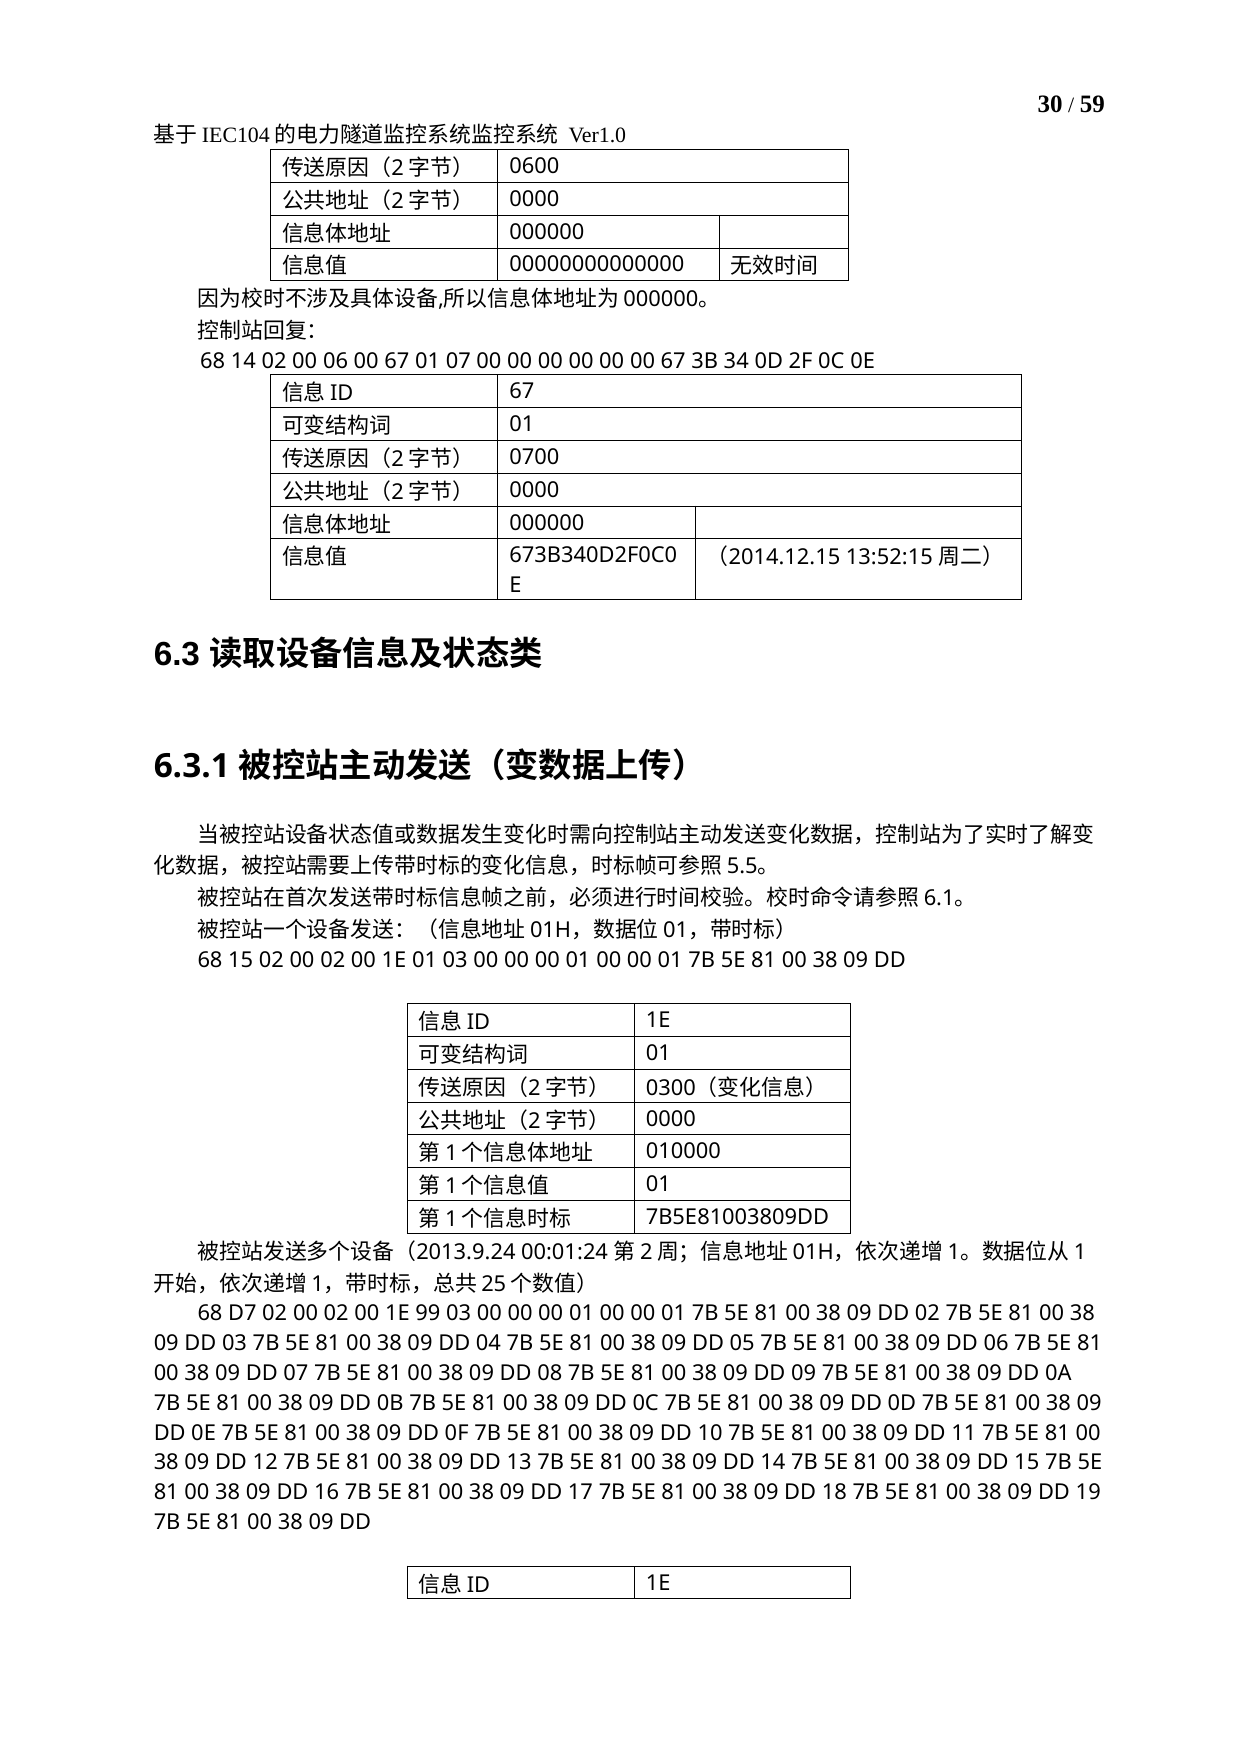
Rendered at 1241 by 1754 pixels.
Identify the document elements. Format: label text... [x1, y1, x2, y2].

subtitle 6.3 读取设备信息及状态类 [153, 627, 1104, 675]
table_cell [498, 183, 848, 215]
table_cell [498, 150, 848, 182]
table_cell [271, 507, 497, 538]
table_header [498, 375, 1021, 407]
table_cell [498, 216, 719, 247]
subtitle 6.3.1 被控站主动发送（变数据上传） [153, 739, 1104, 787]
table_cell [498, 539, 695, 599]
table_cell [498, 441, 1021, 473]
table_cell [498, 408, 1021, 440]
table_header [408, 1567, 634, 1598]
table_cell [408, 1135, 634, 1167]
text 控制站回复： [153, 313, 1104, 344]
text 被控站发送多个设备（2013.9.24 00:01:24 第2周；信息地址01H，依次递增1。数据位从1开始，依次递增1，带时标，总共25个数值） [153, 1234, 1104, 1297]
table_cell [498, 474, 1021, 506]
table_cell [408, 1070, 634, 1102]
text 因为校时不涉及具体设备,所以信息体地址为000000。 [153, 281, 1104, 313]
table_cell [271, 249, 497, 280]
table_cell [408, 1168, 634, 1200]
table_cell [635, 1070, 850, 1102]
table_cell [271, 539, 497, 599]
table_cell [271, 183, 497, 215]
text 被控站一个设备发送：（信息地址01H，数据位01，带时标） [153, 912, 1104, 944]
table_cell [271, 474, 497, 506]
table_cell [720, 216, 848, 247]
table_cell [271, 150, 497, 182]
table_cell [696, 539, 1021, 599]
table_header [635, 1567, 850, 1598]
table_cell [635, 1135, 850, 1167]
text 68 14 02 00 06 00 67 01 07 00 00 00 00 00 00 67 3B 34 0D 2F 0C 0E [153, 344, 1104, 374]
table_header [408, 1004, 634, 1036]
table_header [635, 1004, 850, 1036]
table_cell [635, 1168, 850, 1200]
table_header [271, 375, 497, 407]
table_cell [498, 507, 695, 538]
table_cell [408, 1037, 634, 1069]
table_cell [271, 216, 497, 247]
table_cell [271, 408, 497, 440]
text 被控站在首次发送带时标信息帧之前，必须进行时间校验。校时命令请参照6.1。 [153, 880, 1104, 912]
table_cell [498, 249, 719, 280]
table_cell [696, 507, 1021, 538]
text 当被控站设备状态值或数据发生变化时需向控制站主动发送变化数据，控制站为了实时了解变化数据，被控站需要上传带时标的变化信息，时标帧可参照5.5。 [153, 817, 1104, 880]
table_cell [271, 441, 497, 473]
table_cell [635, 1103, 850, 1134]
text 68 15 02 00 02 00 1E 01 03 00 00 00 01 00 00 01 7B 5E 81 00 38 09 DD [153, 944, 1104, 973]
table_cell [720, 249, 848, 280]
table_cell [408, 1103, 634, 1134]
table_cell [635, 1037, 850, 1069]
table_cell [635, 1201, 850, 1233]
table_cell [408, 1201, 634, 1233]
